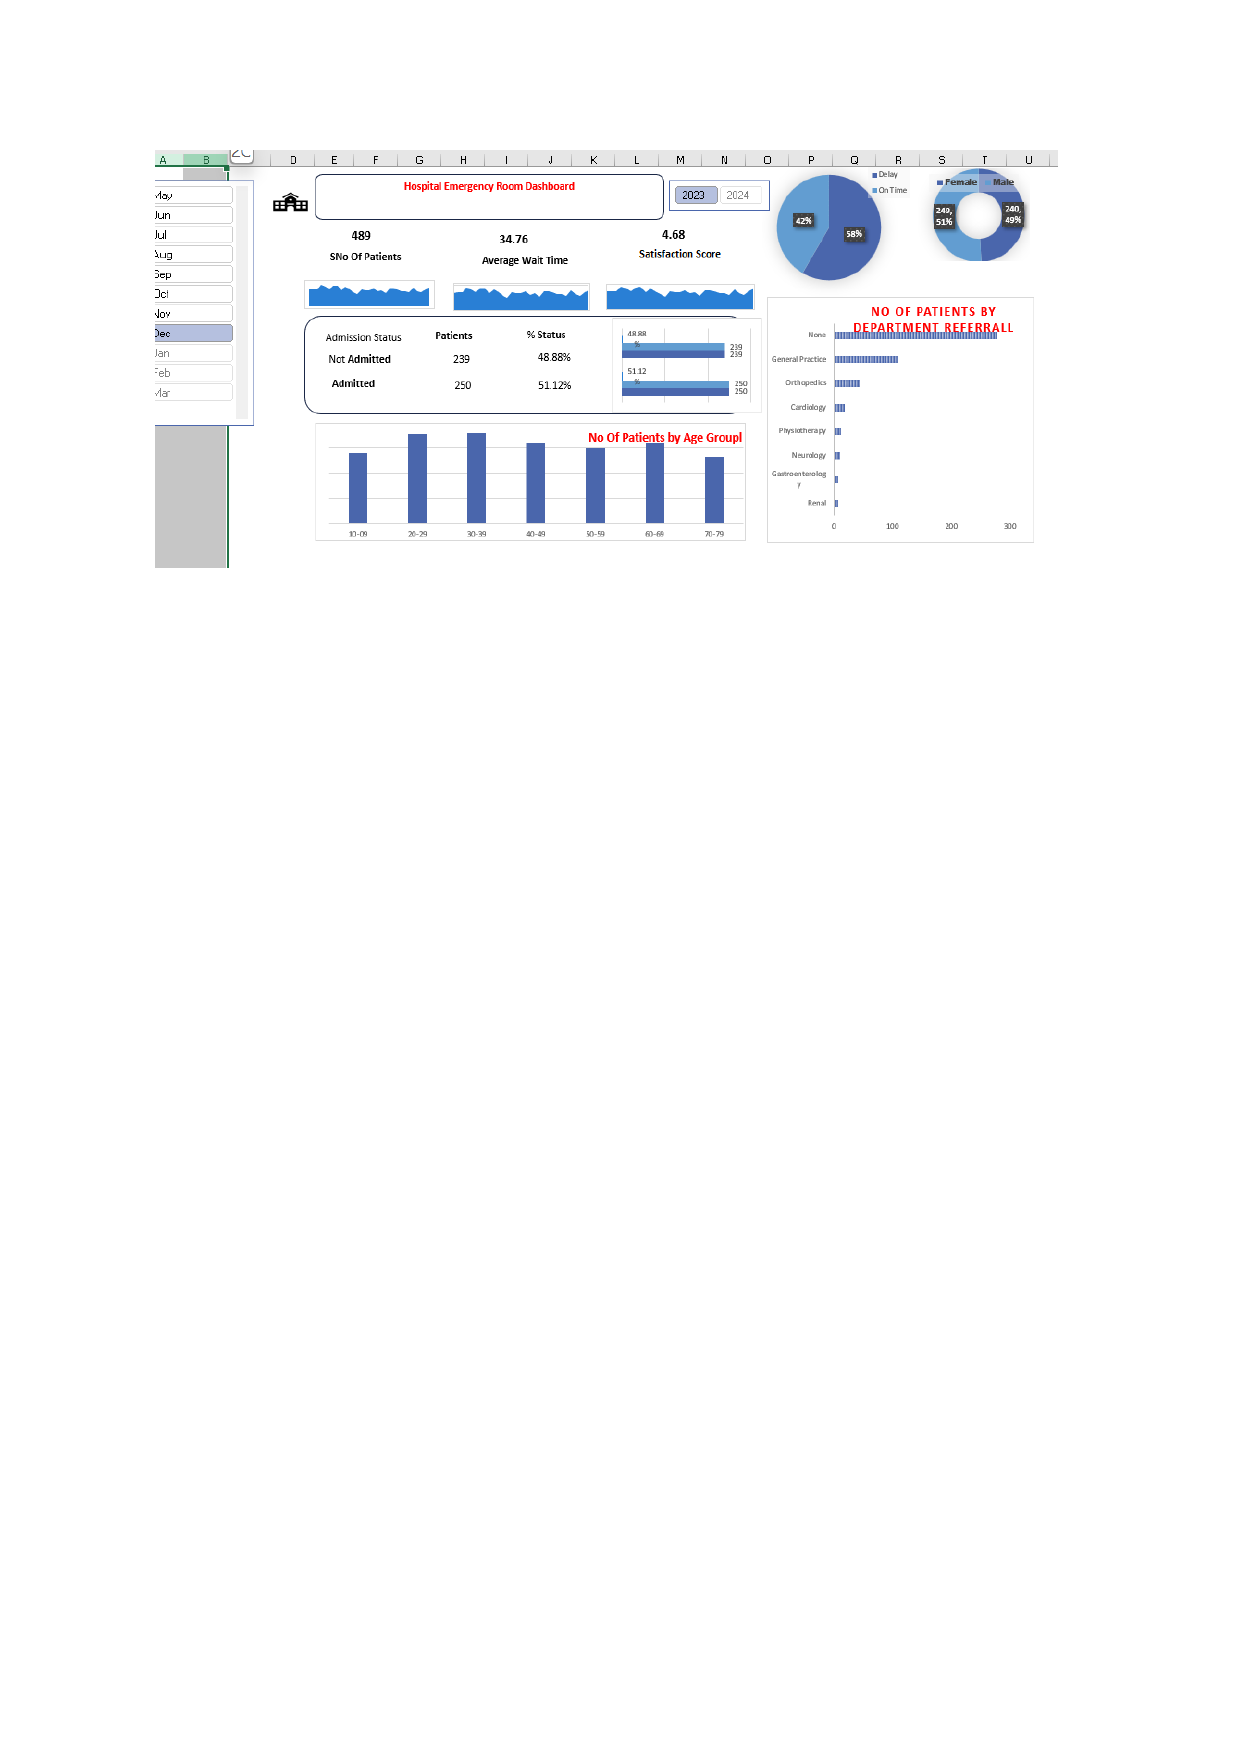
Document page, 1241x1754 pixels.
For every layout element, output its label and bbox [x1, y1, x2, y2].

picture [155, 150, 1058, 568]
